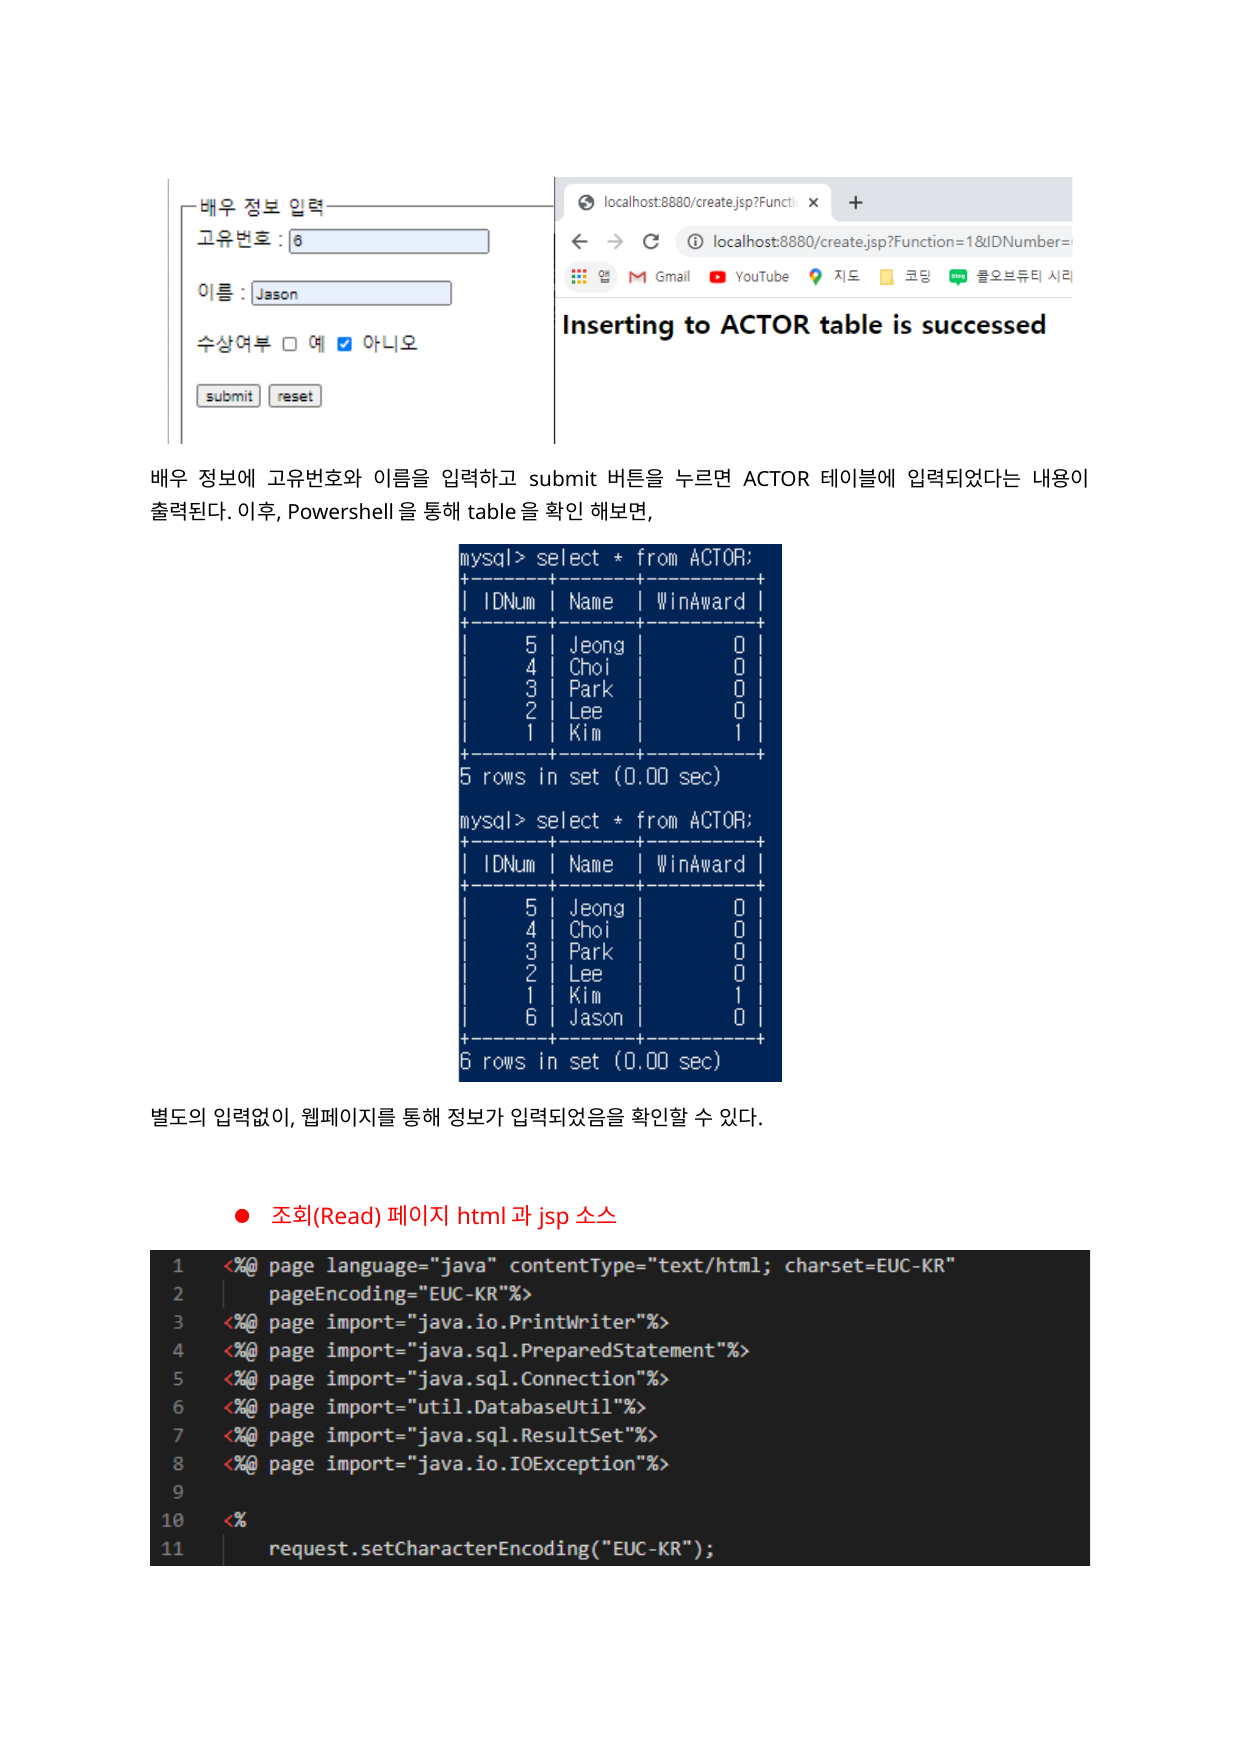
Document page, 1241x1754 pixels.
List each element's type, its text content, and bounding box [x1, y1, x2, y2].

text 배우 정보에 고유번호와 이름을 입력하고 submit 버튼을 누르면 ACTOR 테이블에 입력되었다는 내용이 출력된다. 이후, Powershell을 통해 table을 확인 해보면, [150, 462, 1090, 525]
list 조회(Read) 페이지 html과 jsp 소스 [233, 1197, 1090, 1231]
picture [458, 544, 782, 1082]
text 별도의 입력없이, 웹페이지를 통해 정보가 입력되었음을 확인할 수 있다. [150, 1101, 1090, 1131]
picture [150, 1250, 1091, 1566]
picture [167, 177, 1073, 444]
